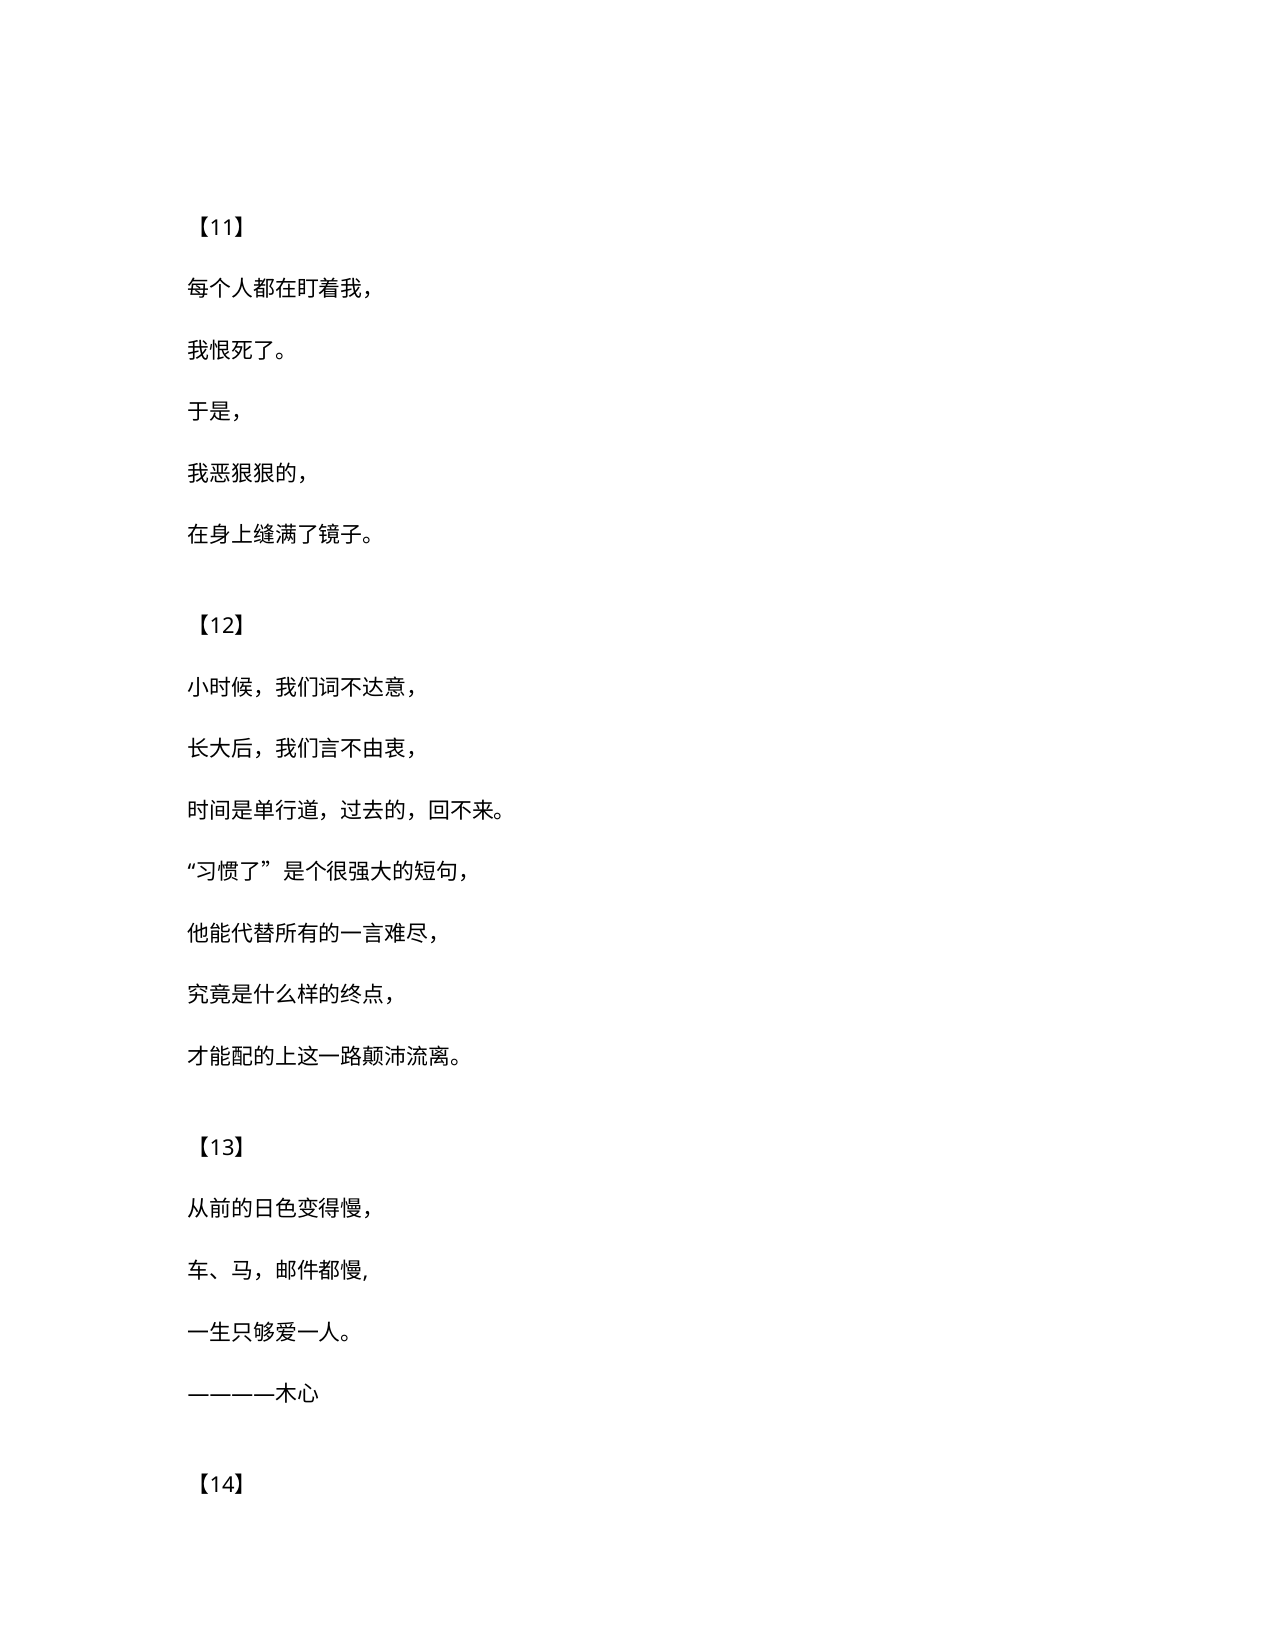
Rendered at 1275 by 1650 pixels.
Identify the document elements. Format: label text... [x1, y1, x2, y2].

text 从前的日色变得慢， [187, 1191, 1087, 1223]
text 小时候，我们词不达意， [187, 670, 1087, 701]
text 【13】 [187, 1130, 1087, 1162]
text 于是， [187, 394, 1087, 426]
text ————木心 [187, 1376, 1087, 1408]
text 究竟是什么样的终点， [187, 977, 1087, 1009]
text 【11】 [187, 209, 1087, 241]
text 一生只够爱一人。 [187, 1314, 1087, 1346]
text 我恨死了。 [187, 333, 1087, 364]
text 才能配的上这一路颠沛流离。 [187, 1039, 1087, 1070]
text 每个人都在盯着我， [187, 271, 1087, 303]
text 长大后，我们言不由衷， [187, 731, 1087, 763]
text 【12】 [187, 608, 1087, 640]
text 【14】 [187, 1467, 1087, 1499]
text 我恶狠狠的， [187, 456, 1087, 487]
text “习惯了”是个很强大的短句， [187, 854, 1087, 886]
text 车、马，邮件都慢, [187, 1253, 1087, 1285]
text 时间是单行道，过去的，回不来。 [187, 793, 1087, 824]
text 他能代替所有的一言难尽， [187, 916, 1087, 947]
text 在身上缝满了镜子。 [187, 517, 1087, 549]
